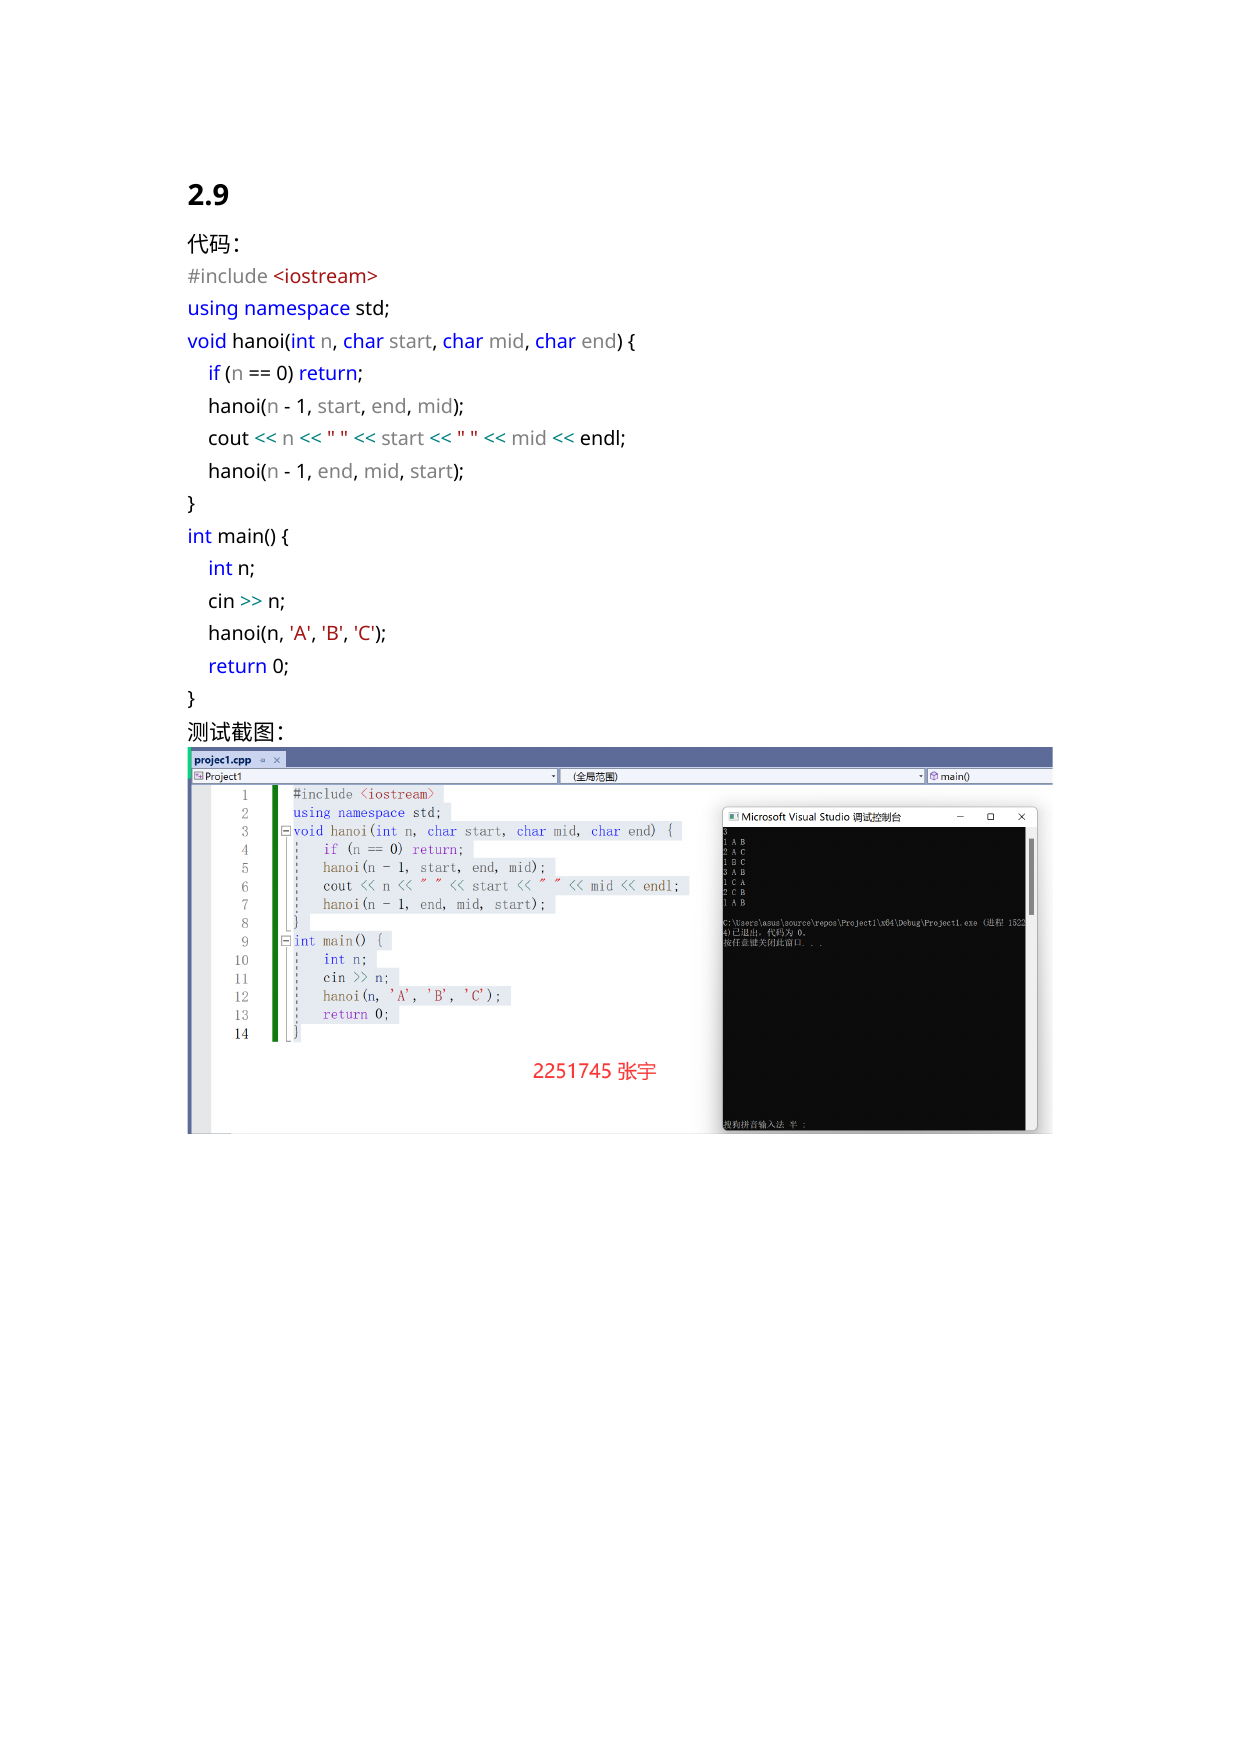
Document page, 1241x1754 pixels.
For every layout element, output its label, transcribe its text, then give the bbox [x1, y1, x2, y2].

text using namespace std; [187, 292, 1053, 324]
text cout << n << " " << start << " " << mid << endl; [187, 422, 1053, 454]
text cin >> n; [187, 584, 1053, 617]
text 代码： [187, 227, 1053, 259]
text 测试截图： [187, 714, 1053, 747]
text } [187, 682, 1053, 714]
text 2.9 [187, 162, 1053, 227]
text hanoi(n - 1, start, end, mid); [187, 389, 1053, 422]
text return 0; [187, 649, 1053, 682]
picture [187, 747, 1053, 1134]
text void hanoi(int n, char start, char mid, char end) { [187, 324, 1053, 357]
text #include <iostream> [187, 259, 1053, 292]
text hanoi(n, 'A', 'B', 'C'); [187, 617, 1053, 649]
text hanoi(n - 1, end, mid, start); [187, 454, 1053, 487]
text int n; [187, 552, 1053, 584]
text } [187, 487, 1053, 519]
text int main() { [187, 519, 1053, 552]
text if (n == 0) return; [187, 357, 1053, 389]
